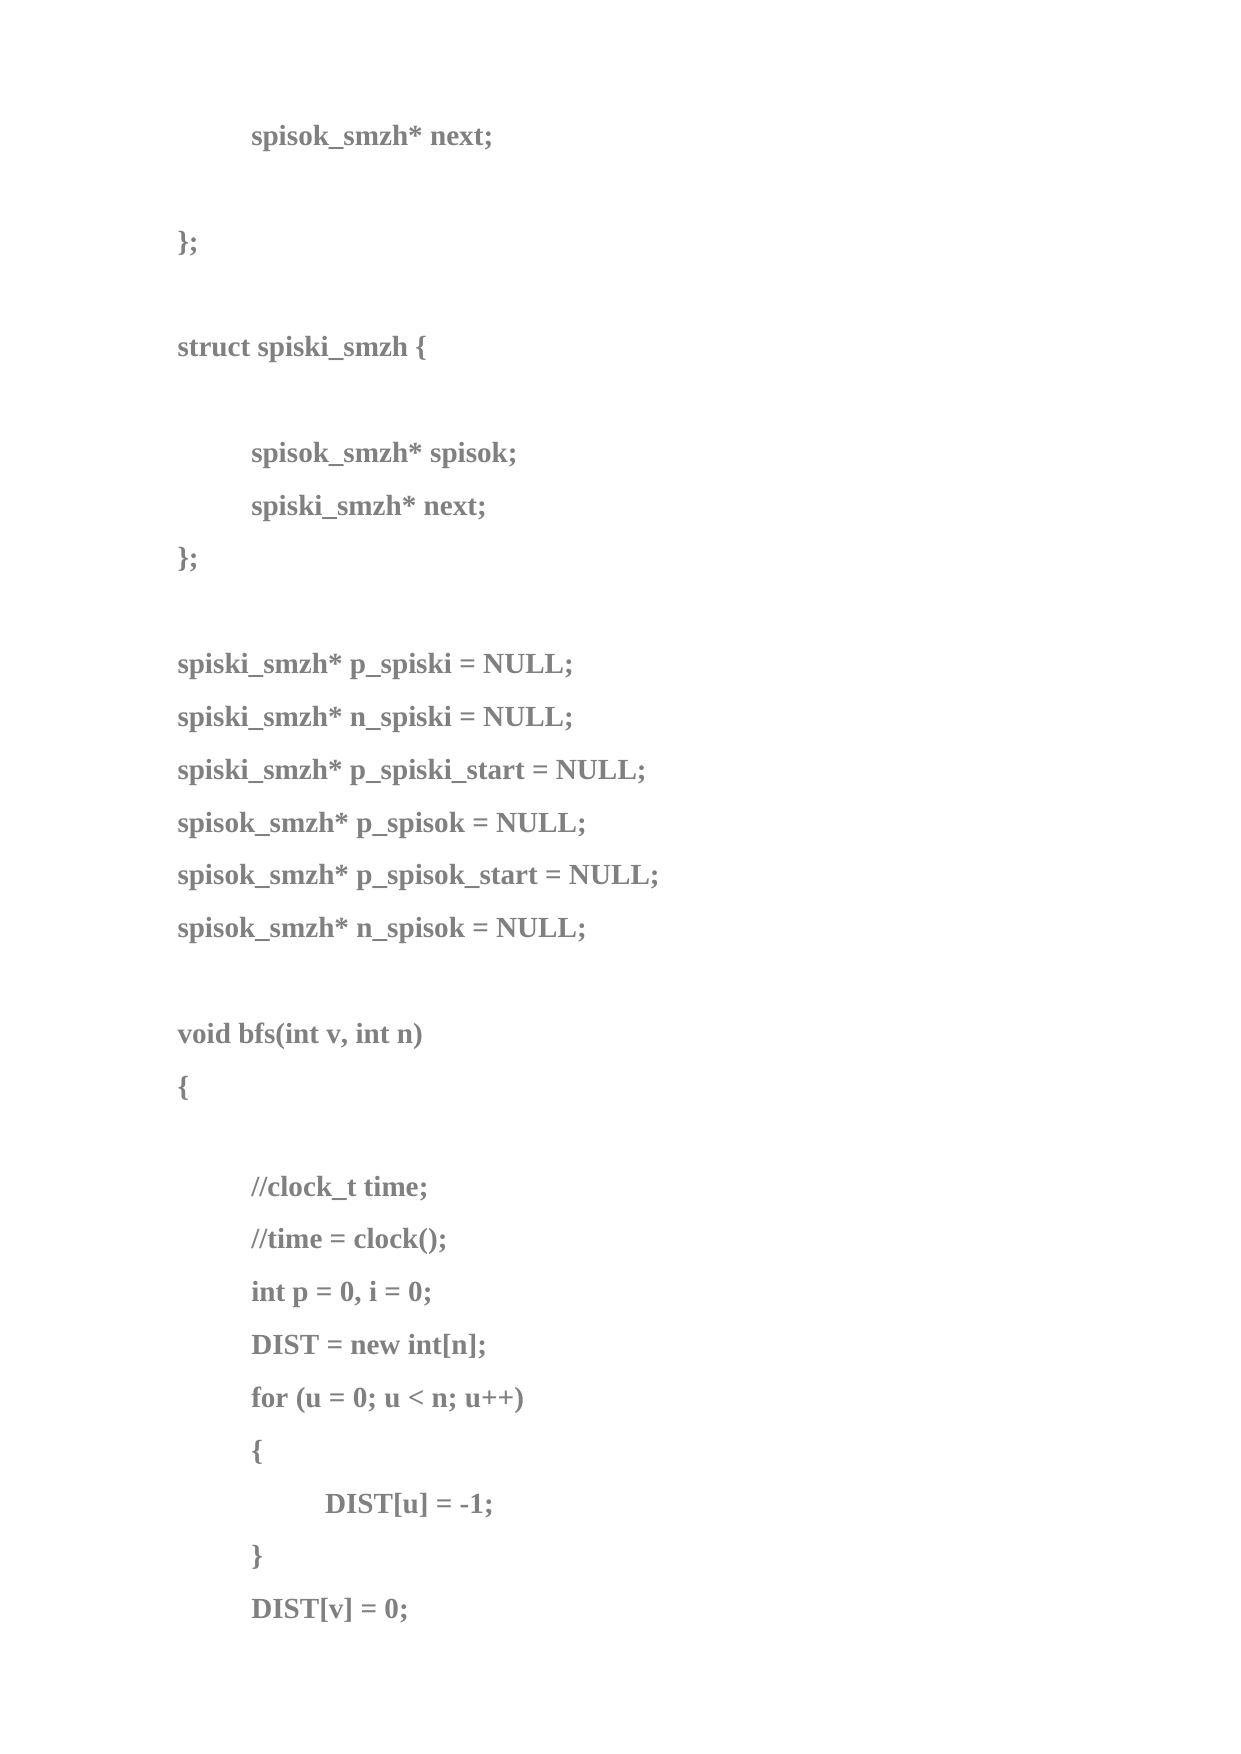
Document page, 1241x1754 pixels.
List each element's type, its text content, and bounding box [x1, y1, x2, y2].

text spiski_smzh* p_spiski = NULL; [177, 646, 1152, 680]
text spisok_smzh* n_spisok = NULL; [177, 910, 1152, 944]
text int p = 0, i = 0; [177, 1274, 1152, 1308]
text for (u = 0; u < n; u++) [177, 1380, 1152, 1414]
text void bfs(int v, int n) [177, 1016, 1152, 1049]
text struct spiski_smzh { [177, 329, 1152, 363]
text spiski_smzh* n_spiski = NULL; [177, 699, 1152, 733]
text spiski_smzh* p_spiski_start = NULL; [177, 752, 1152, 785]
text } [177, 1538, 1152, 1572]
text DIST[u] = -1; [177, 1486, 1152, 1519]
text DIST[v] = 0; [177, 1591, 1152, 1625]
text spisok_smzh* p_spisok_start = NULL; [177, 857, 1152, 891]
text { [177, 1069, 1152, 1102]
text { [177, 1433, 1152, 1466]
text spisok_smzh* spisok; [177, 435, 1152, 468]
text spisok_smzh* p_spisok = NULL; [177, 805, 1152, 838]
text //time = clock(); [177, 1222, 1152, 1255]
text }; [177, 541, 1152, 574]
text }; [177, 224, 1152, 257]
text DIST = new int[n]; [177, 1327, 1152, 1361]
text spisok_smzh* next; [177, 118, 1152, 152]
text //clock_t time; [177, 1169, 1152, 1202]
text spiski_smzh* next; [177, 488, 1152, 521]
